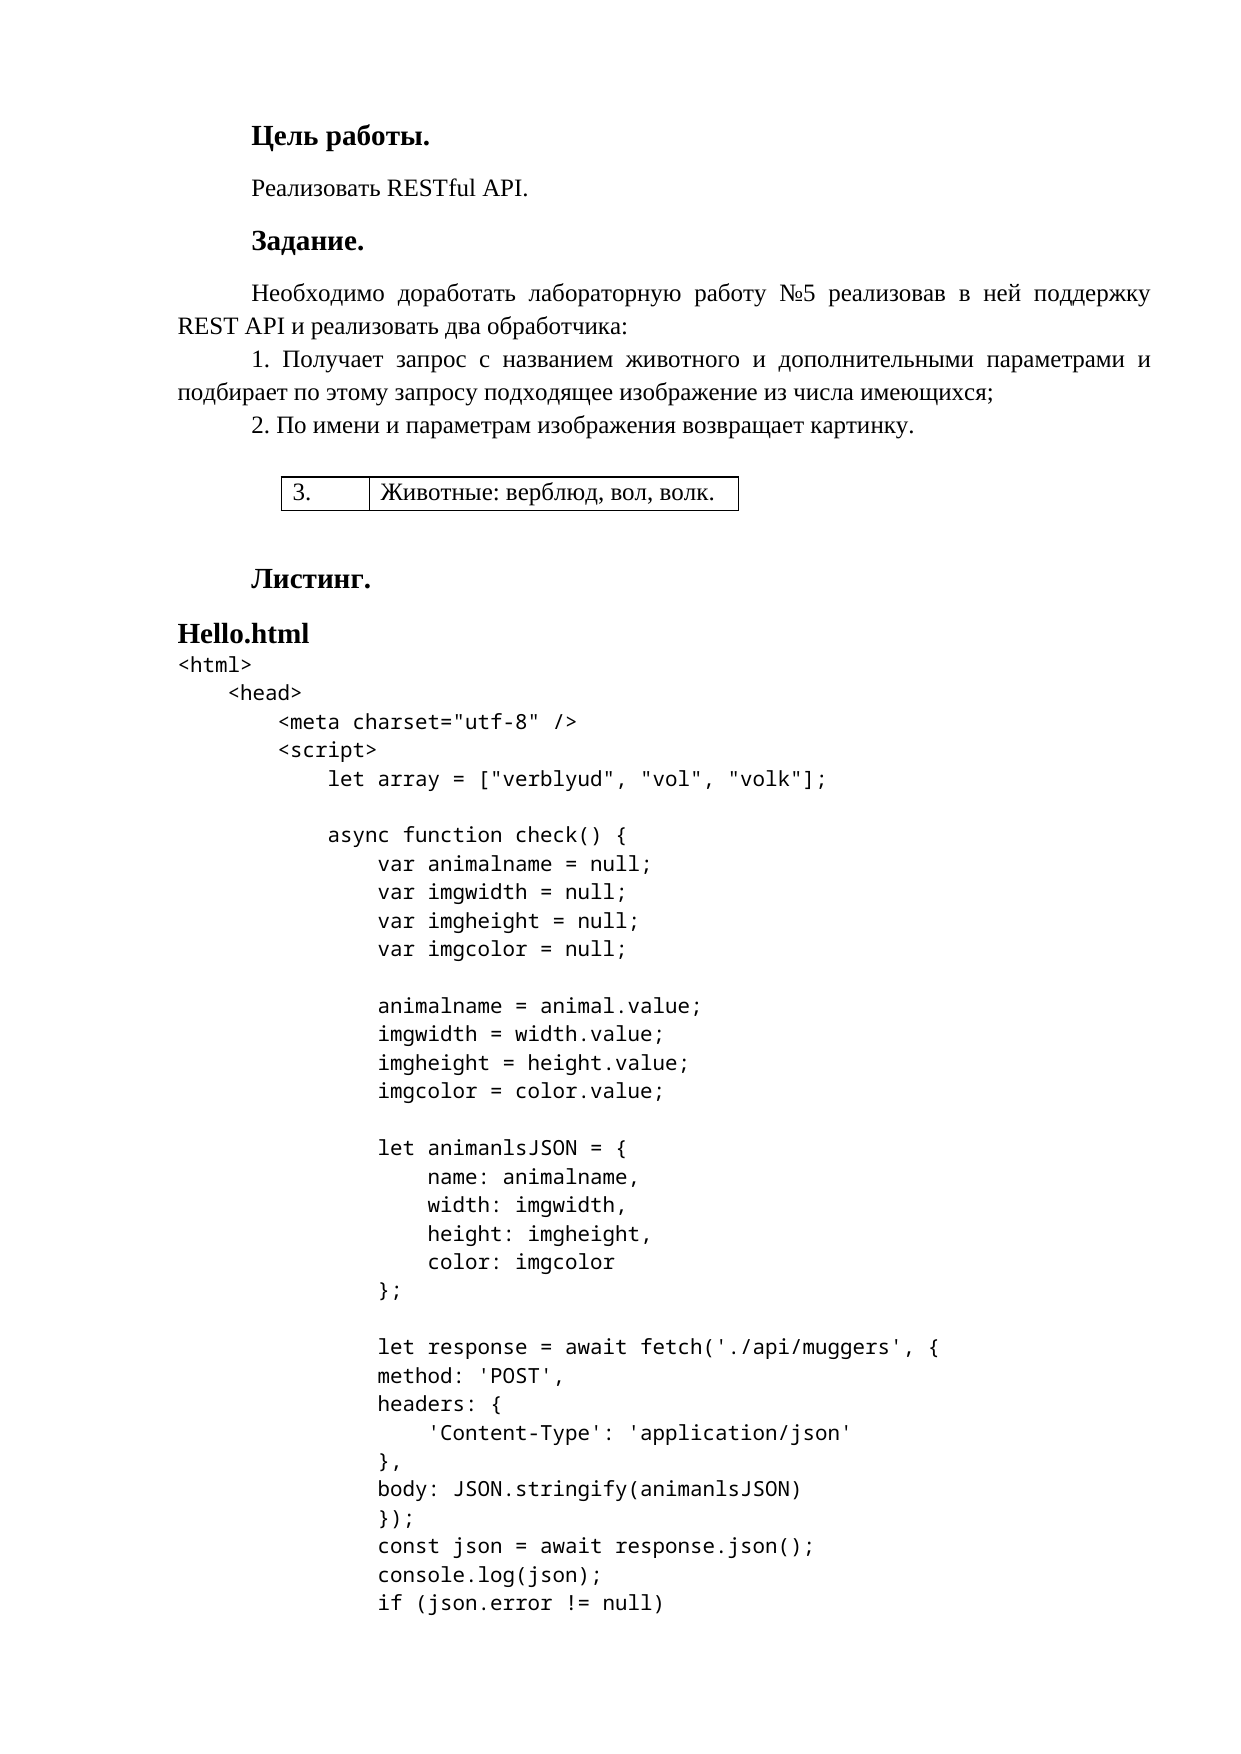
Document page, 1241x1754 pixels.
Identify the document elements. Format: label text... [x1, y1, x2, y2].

text let animanlsJSON = { [177, 1133, 1152, 1162]
text Реализовать RESTful API. [177, 173, 1152, 202]
text name: animalname, [177, 1162, 1152, 1190]
text color: imgcolor [177, 1247, 1152, 1276]
text imgheight = height.value; [177, 1048, 1152, 1076]
text 1. Получает запрос с названием животного и дополнительными параметрами и подбирает по этому запросу подходящее изображение из числа имеющихся; [177, 344, 1152, 406]
text imgwidth = width.value; [177, 1019, 1152, 1048]
text if (json.error != null) [177, 1588, 1152, 1617]
text Hello.html [177, 616, 1152, 650]
text console.log(json); [177, 1560, 1152, 1588]
text method: 'POST', [177, 1361, 1152, 1389]
table_header Животные: верблюд, вол, волк. [370, 478, 738, 510]
text height: imgheight, [177, 1219, 1152, 1247]
text }; [177, 1276, 1152, 1304]
text <meta charset="utf-8" /> [177, 707, 1152, 735]
text let array = ["verblyud", "vol", "volk"]; [177, 764, 1152, 792]
text const json = await response.json(); [177, 1531, 1152, 1560]
text var imgwidth = null; [177, 877, 1152, 906]
text imgcolor = color.value; [177, 1076, 1152, 1105]
text 'Content-Type': 'application/json' [177, 1418, 1152, 1446]
text }, [177, 1446, 1152, 1474]
text body: JSON.stringify(animanlsJSON) [177, 1474, 1152, 1503]
text var animalname = null; [177, 849, 1152, 877]
text Цель работы. [177, 118, 1152, 152]
text headers: { [177, 1389, 1152, 1418]
text Необходимо доработать лабораторную работу №5 реализовав в ней поддержку REST API и реализовать два обработчика: [177, 278, 1152, 340]
text async function check() { [177, 821, 1152, 849]
text animalname = animal.value; [177, 991, 1152, 1019]
text var imgcolor = null; [177, 934, 1152, 963]
text var imgheight = null; [177, 906, 1152, 934]
text 2. По имени и параметрам изображения возвращает картинку. [177, 410, 1152, 439]
table_header 3. [282, 478, 369, 510]
text Задание. [177, 223, 1152, 257]
text <script> [177, 735, 1152, 764]
text <html> [177, 650, 1152, 678]
text Листинг. [177, 561, 1152, 595]
text let response = await fetch('./api/muggers', { [177, 1332, 1152, 1361]
text width: imgwidth, [177, 1190, 1152, 1219]
text }); [177, 1503, 1152, 1531]
text <head> [177, 678, 1152, 707]
